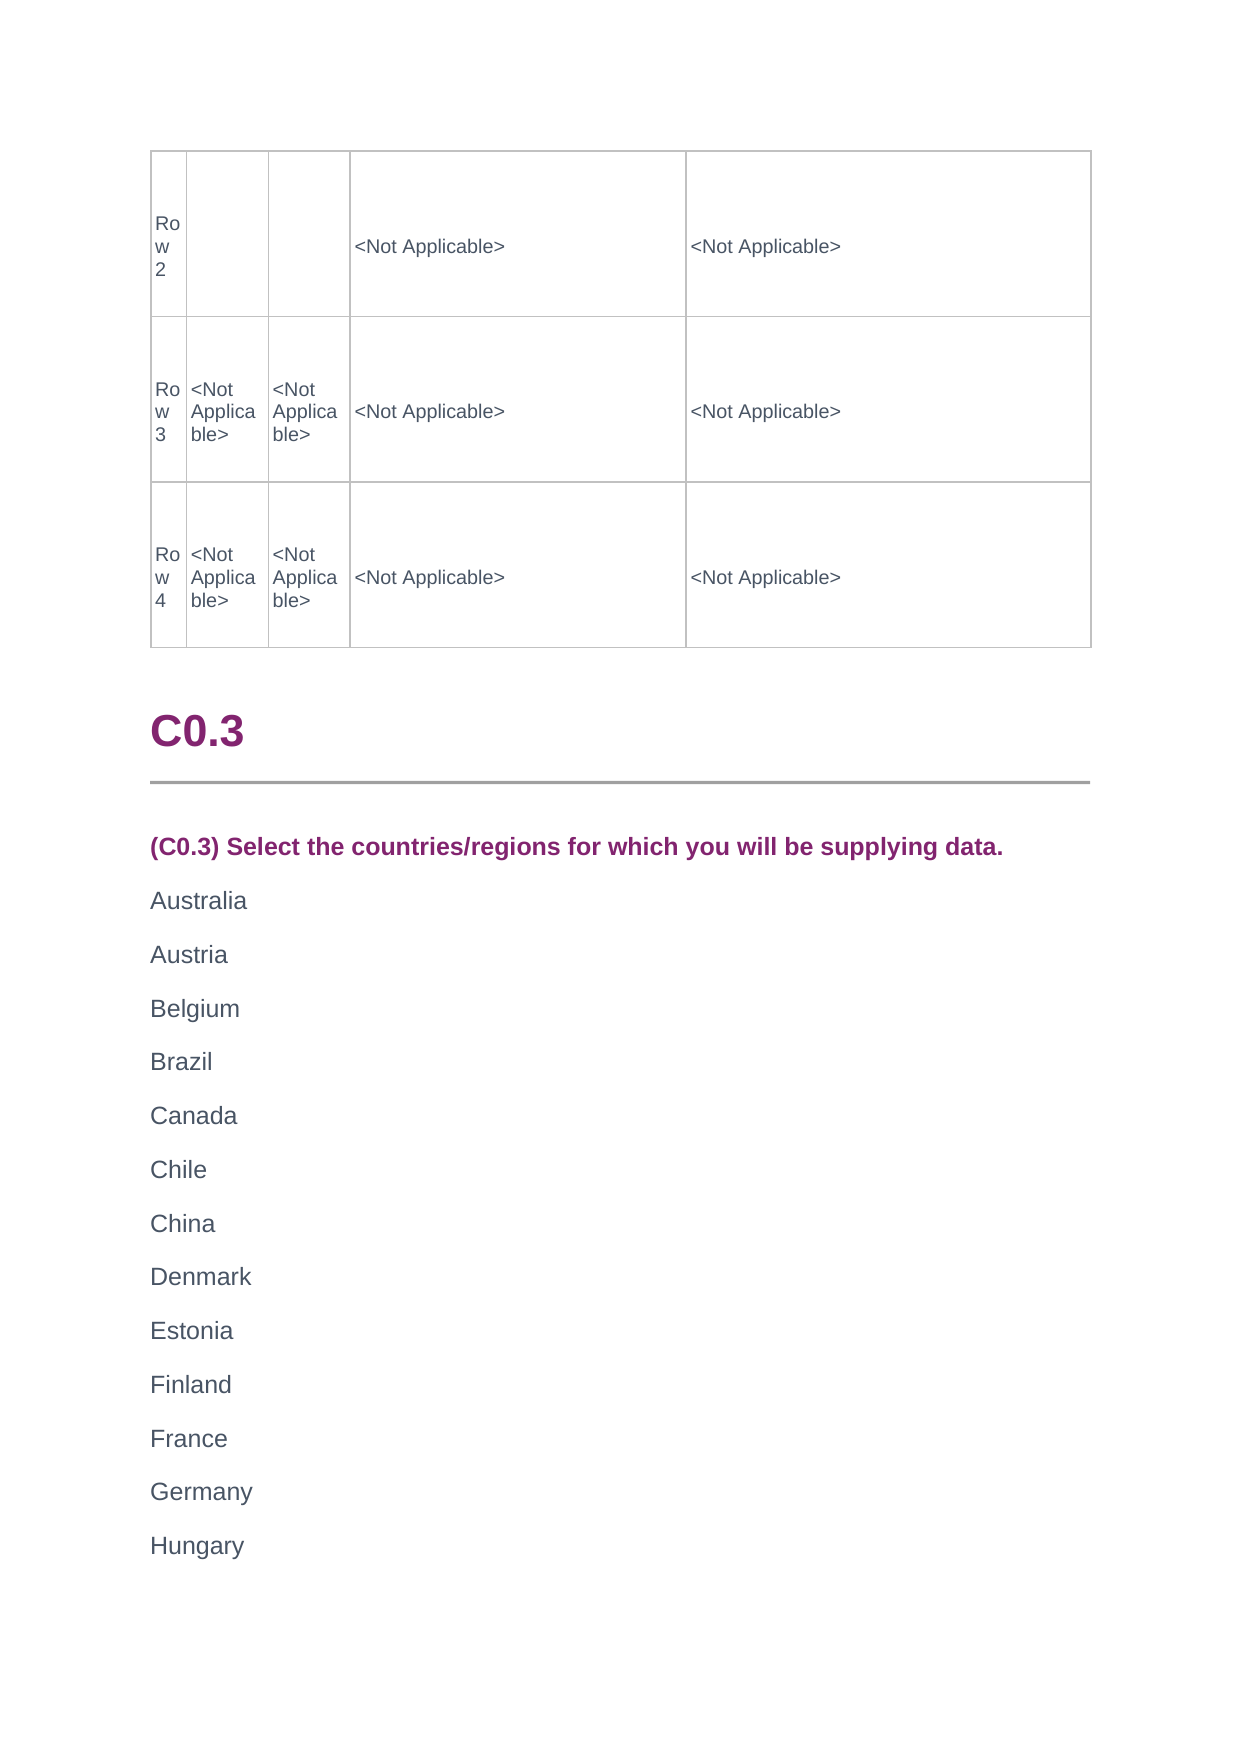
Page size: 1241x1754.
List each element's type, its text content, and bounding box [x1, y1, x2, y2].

text France [150, 1423, 1090, 1452]
table_cell <Not Applicable> [351, 317, 685, 481]
table_cell <Not Applicable> [187, 317, 268, 481]
table_cell <Not Applicable> [187, 483, 268, 647]
table_cell <Not Applicable> [351, 483, 685, 647]
table_cell <Not Applicable> [687, 152, 1090, 316]
text Australia [150, 886, 1090, 915]
subtitle C0.3 [150, 648, 1090, 756]
table_cell <Not Applicable> [269, 317, 349, 481]
table_cell [187, 152, 268, 316]
text Chile [150, 1155, 1090, 1183]
table_cell <Not Applicable> [351, 152, 685, 316]
text Denmark [150, 1262, 1090, 1291]
subtitle (C0.3) Select the countries/regions for which you will be supplying data. [150, 832, 1090, 861]
table_cell Row 4 [152, 483, 186, 647]
table_cell <Not Applicable> [687, 317, 1090, 481]
text Austria [150, 940, 1090, 968]
text Finland [150, 1370, 1090, 1398]
table_cell <Not Applicable> [269, 483, 349, 647]
text Estonia [150, 1316, 1090, 1345]
table_cell Row 2 [152, 152, 186, 316]
text Brazil [150, 1047, 1090, 1076]
text Hungary [150, 1531, 1090, 1560]
text Germany [150, 1477, 1090, 1506]
text Canada [150, 1101, 1090, 1130]
table_cell [269, 152, 349, 316]
text Belgium [150, 993, 1090, 1022]
table_cell <Not Applicable> [687, 483, 1090, 647]
text China [150, 1208, 1090, 1237]
table_cell Row 3 [152, 317, 186, 481]
